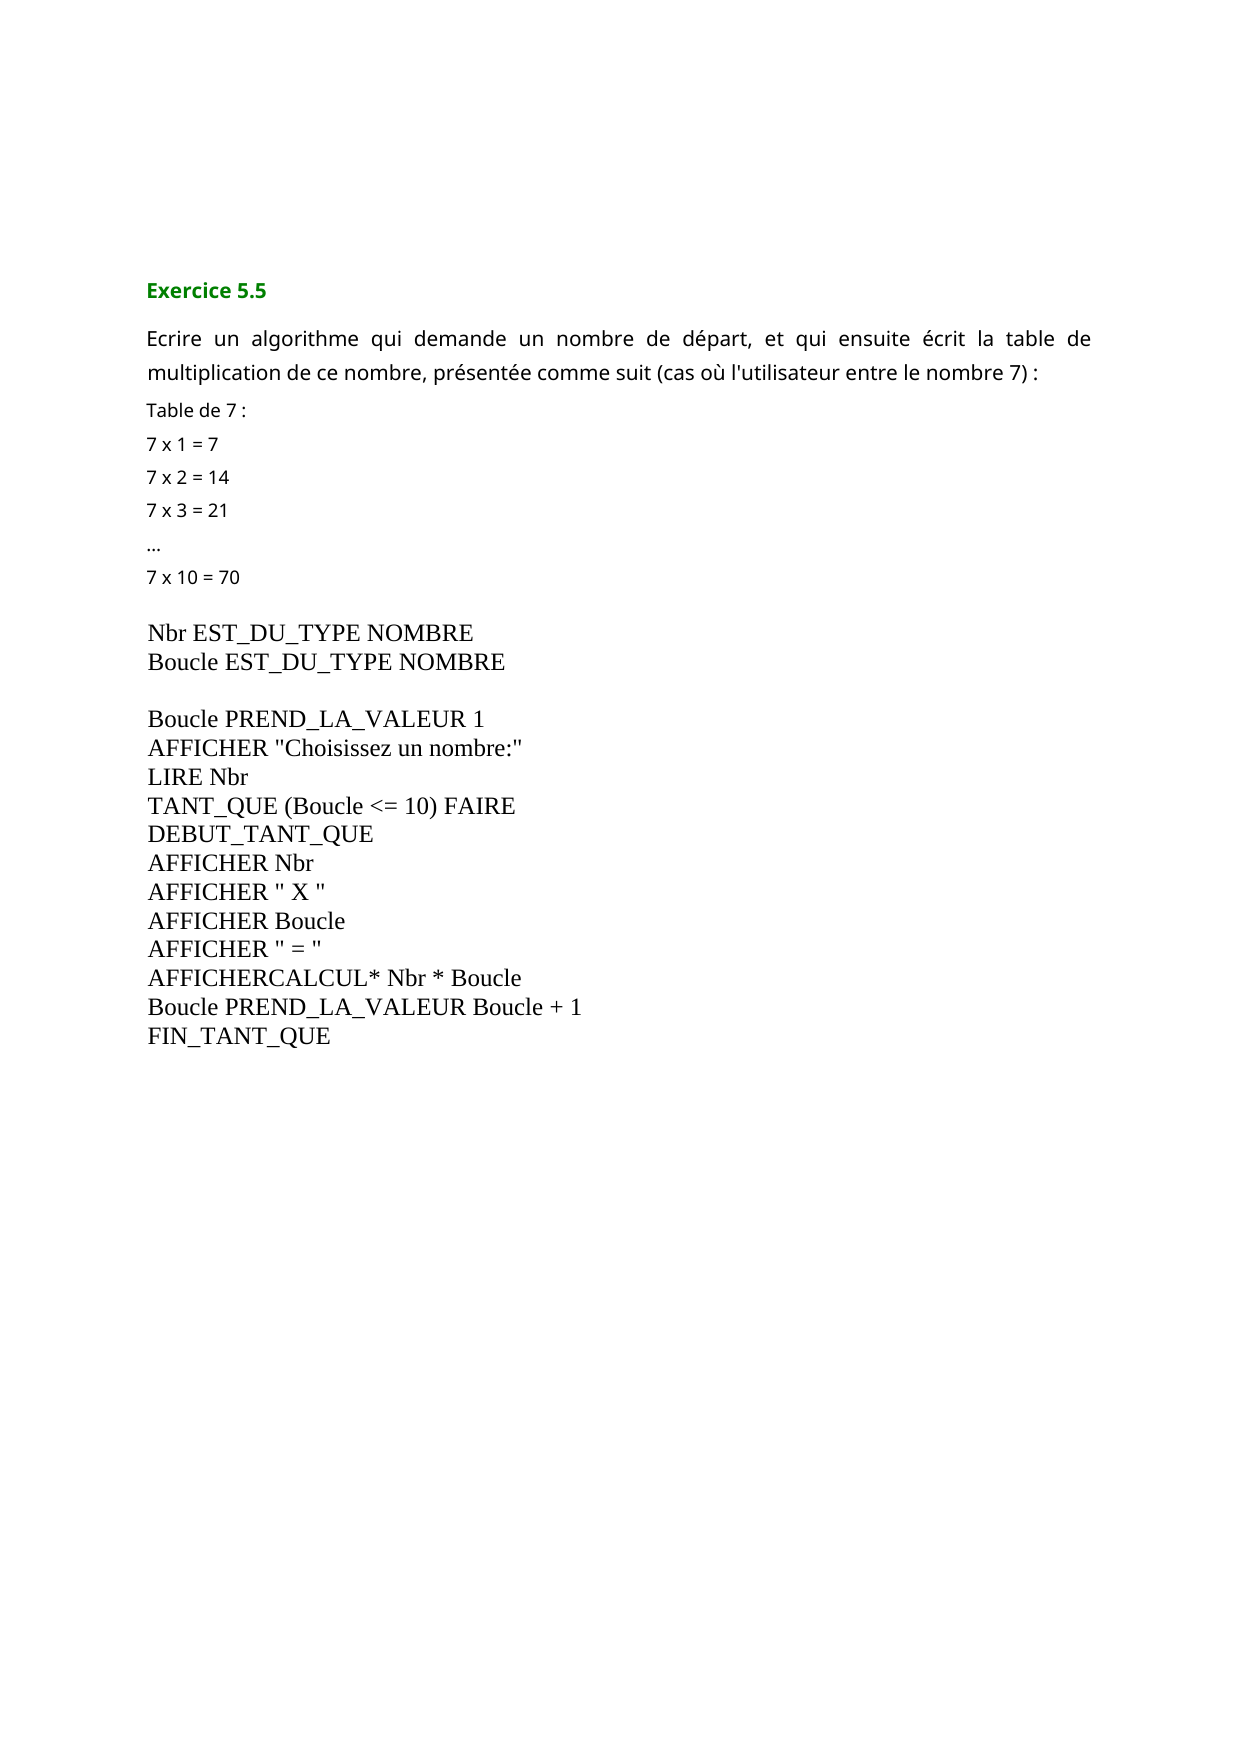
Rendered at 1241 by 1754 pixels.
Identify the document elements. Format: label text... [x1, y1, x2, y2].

text TANT_QUE (Boucle <= 10) FAIRE [147, 791, 1099, 819]
text AFFICHER Boucle [147, 906, 1099, 934]
text AFFICHER Nbr [147, 848, 1099, 877]
text Nbr EST_DU_TYPE NOMBRE [147, 618, 1099, 647]
text FIN_TANT_QUE [147, 1021, 1099, 1049]
text 7 x 2 = 14 [146, 464, 1099, 490]
text AFFICHER "Choisissez un nombre:" [147, 733, 1099, 762]
text DEBUT_TANT_QUE [147, 819, 1099, 848]
subtitle Exercice 5.5 [146, 276, 1099, 305]
text LIRE Nbr [147, 762, 1099, 791]
text AFFICHER " X " [147, 877, 1099, 906]
text … [146, 531, 1099, 557]
text Table de 7 : [146, 398, 1099, 423]
text Boucle EST_DU_TYPE NOMBRE [147, 647, 1099, 676]
text 7 x 3 = 21 [146, 498, 1099, 523]
text Boucle PREND_LA_VALEUR 1 [147, 704, 1099, 733]
text AFFICHERCALCUL* Nbr * Boucle [147, 963, 1099, 992]
text Boucle PREND_LA_VALEUR Boucle + 1 [147, 992, 1099, 1021]
text 7 x 10 = 70 [146, 564, 1099, 590]
text 7 x 1 = 7 [146, 431, 1099, 457]
text Ecrire un algorithme qui demande un nombre de départ, et qui ensuite écrit la table de multiplication de ce nombre, présentée comme suit (cas où l'utilisateur entre le nombre 7) : [146, 324, 1093, 387]
text AFFICHER " = " [147, 934, 1099, 963]
